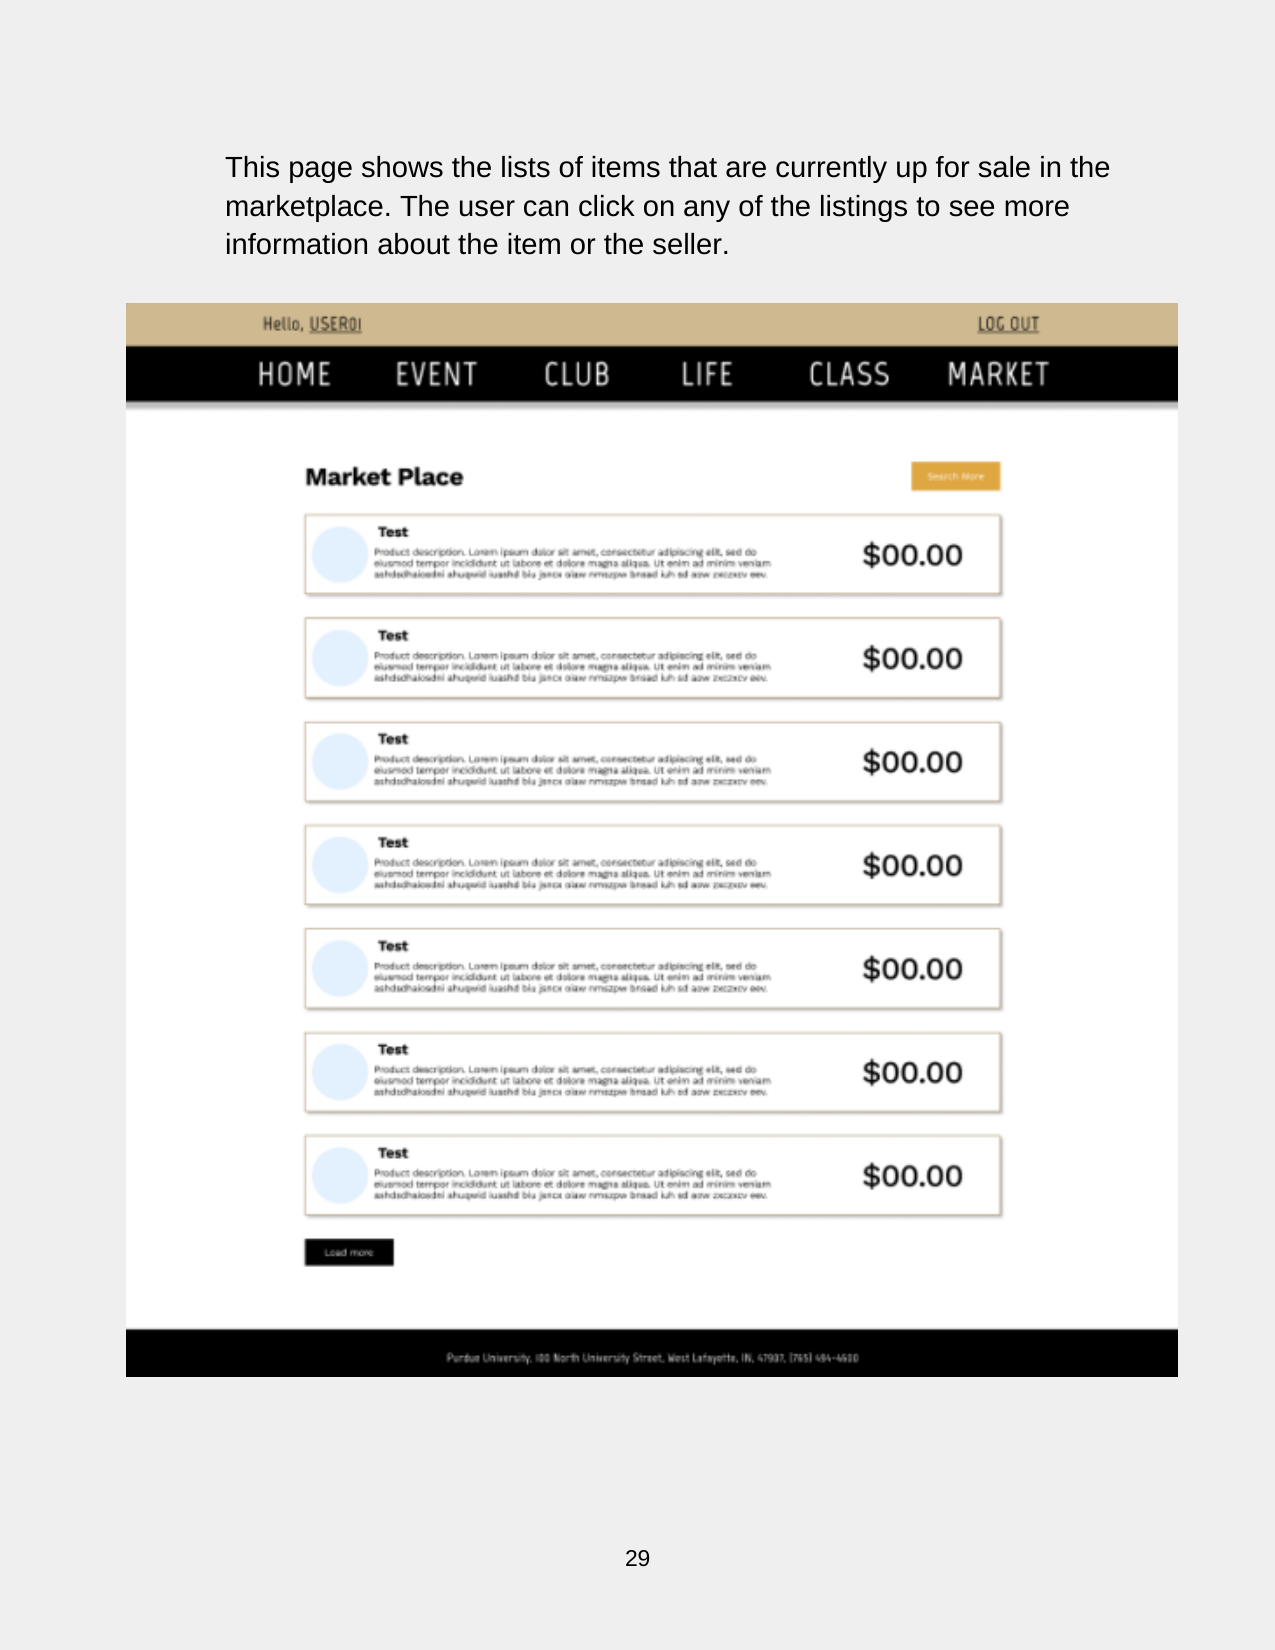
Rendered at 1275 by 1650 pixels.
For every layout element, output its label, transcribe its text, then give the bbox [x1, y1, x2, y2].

text This page shows the lists of items that are currently up for sale in the marketplace. The user can click on any of the listings to see more information about the item or the seller. [225, 150, 1125, 261]
picture [126, 303, 1178, 1377]
